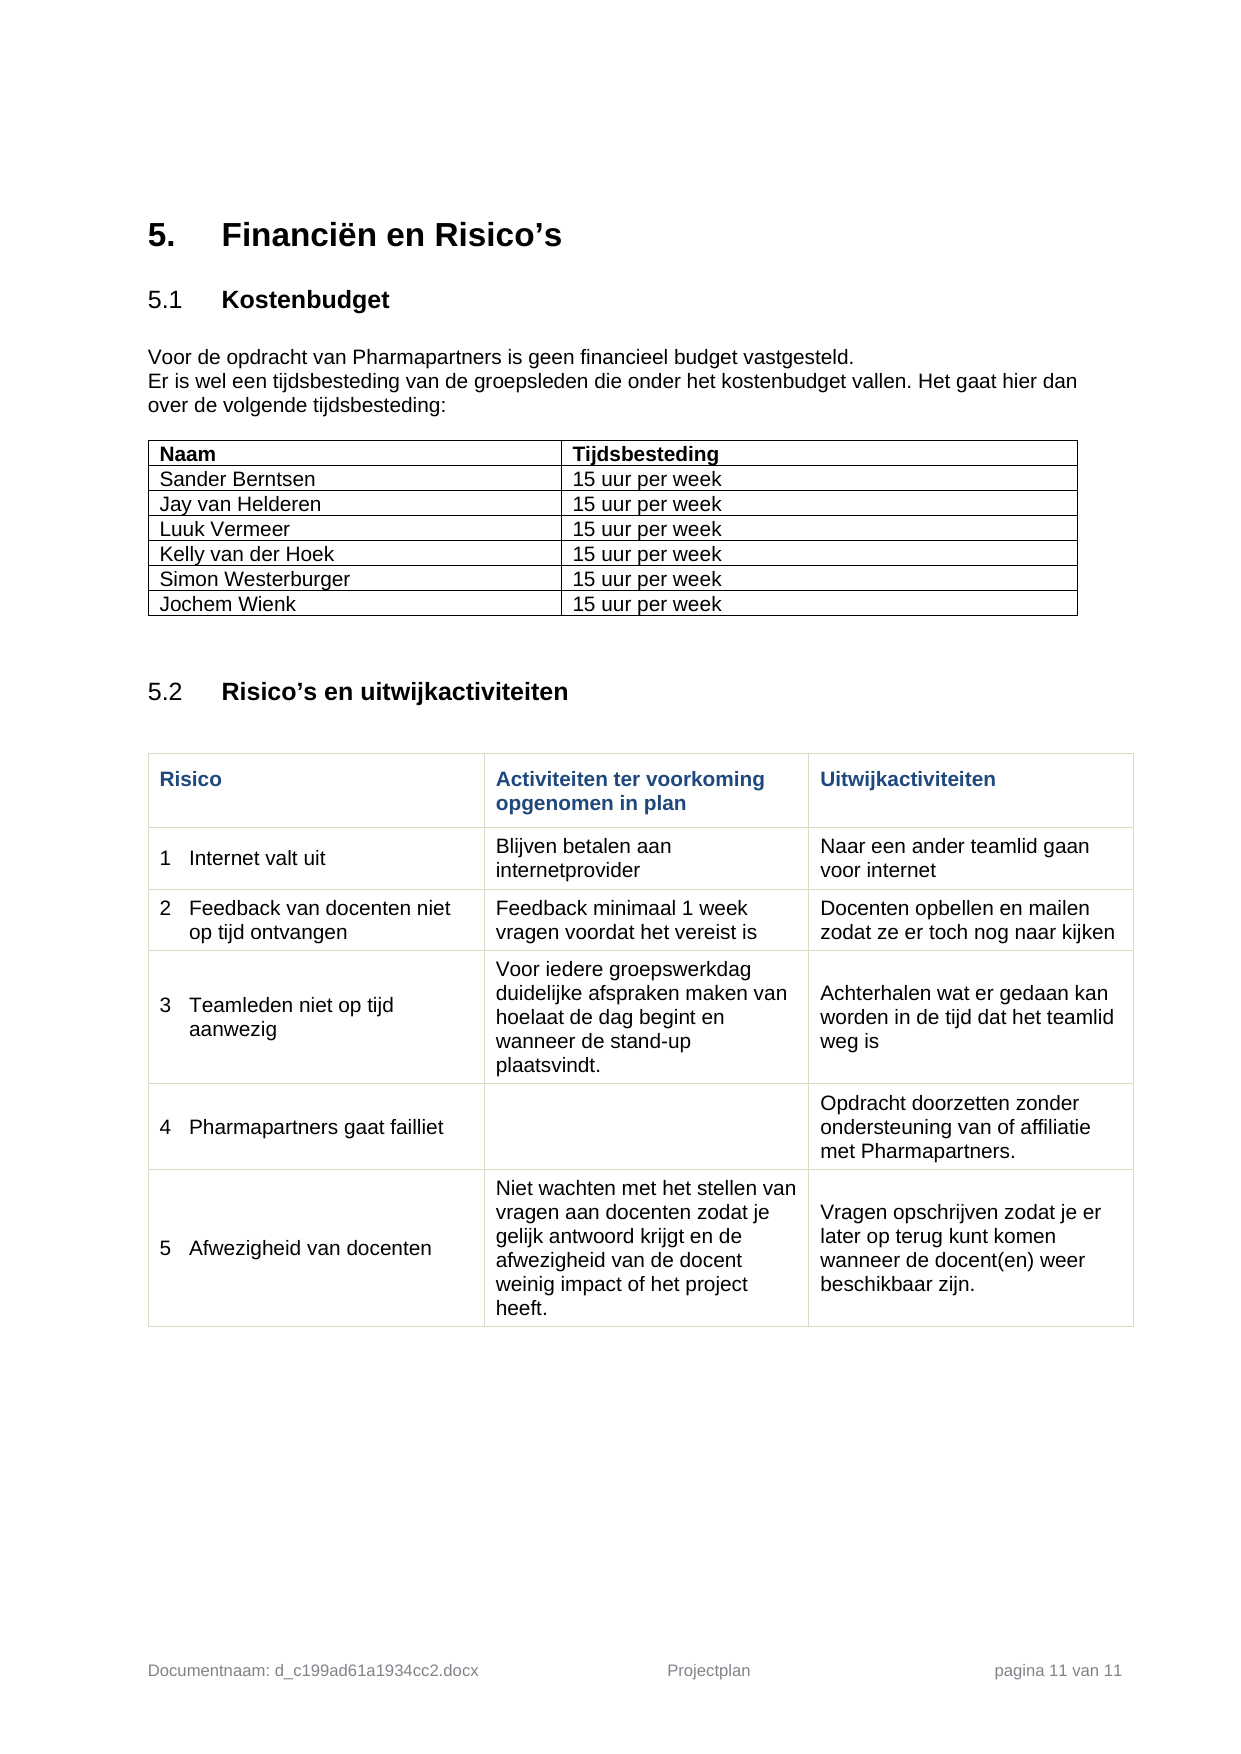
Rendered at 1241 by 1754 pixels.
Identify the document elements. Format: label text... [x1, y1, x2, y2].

subtitle Kostenbudget [148, 286, 1117, 314]
table_cell Pharmapartners gaat failliet [149, 1084, 484, 1169]
table_header Activiteiten ter voorkoming opgenomen in plan [485, 754, 808, 827]
table_cell Niet wachten met het stellen van vragen aan docenten zodat je gelijk antwoord krijgt en de afwezigheid van de docent weinig impact of het project heeft. [485, 1170, 808, 1326]
table_cell 15 uur per week [562, 491, 1077, 515]
table_cell 15 uur per week [562, 466, 1077, 490]
subtitle Risico’s en uitwijkactiviteiten [148, 677, 1117, 706]
table_header Tijdsbesteding [562, 441, 1077, 465]
table_cell Blijven betalen aan internetprovider [485, 828, 808, 888]
table_cell Sander Berntsen [149, 466, 561, 490]
table_cell Internet valt uit [149, 828, 484, 888]
table_cell 15 uur per week [562, 541, 1077, 565]
table_cell Feedback minimaal 1 week vragen voordat het vereist is [485, 890, 808, 950]
table_cell Naar een ander teamlid gaan voor internet [809, 828, 1133, 888]
table_cell Teamleden niet op tijd aanwezig [149, 951, 484, 1083]
table_cell Voor iedere groepswerkdag duidelijke afspraken maken van hoelaat de dag begint en wanneer de stand-up plaatsvindt. [485, 951, 808, 1083]
table_cell 15 uur per week [562, 516, 1077, 540]
table_cell Achterhalen wat er gedaan kan worden in de tijd dat het teamlid weg is [809, 951, 1133, 1083]
table_cell Afwezigheid van docenten [149, 1170, 484, 1326]
text Er is wel een tijdsbesteding van de groepsleden die onder het kostenbudget vallen. Het gaat hier dan over de volgende tijdsbesteding: [148, 368, 1117, 416]
table_header Risico [149, 754, 484, 827]
subtitle Financiën en Risico’s [148, 215, 1117, 254]
table_header Naam [149, 441, 561, 465]
table_cell Jay van Helderen [149, 491, 561, 515]
table_cell [485, 1084, 808, 1169]
table_cell Vragen opschrijven zodat je er later op terug kunt komen wanneer de docent(en) weer beschikbaar zijn. [809, 1170, 1133, 1326]
table_cell Jochem Wienk [149, 591, 561, 615]
table_cell Luuk Vermeer [149, 516, 561, 540]
table_cell Docenten opbellen en mailen zodat ze er toch nog naar kijken [809, 890, 1133, 950]
table_cell Opdracht doorzetten zonder ondersteuning van of affiliatie met Pharmapartners. [809, 1084, 1133, 1169]
table_cell Simon Westerburger [149, 566, 561, 590]
table_cell Kelly van der Hoek [149, 541, 561, 565]
text Voor de opdracht van Pharmapartners is geen financieel budget vastgesteld. [148, 344, 1117, 368]
table_cell Feedback van docenten niet op tijd ontvangen [149, 890, 484, 950]
table_cell 15 uur per week [562, 591, 1077, 615]
table_cell 15 uur per week [562, 566, 1077, 590]
table_header Uitwijkactiviteiten [809, 754, 1133, 827]
